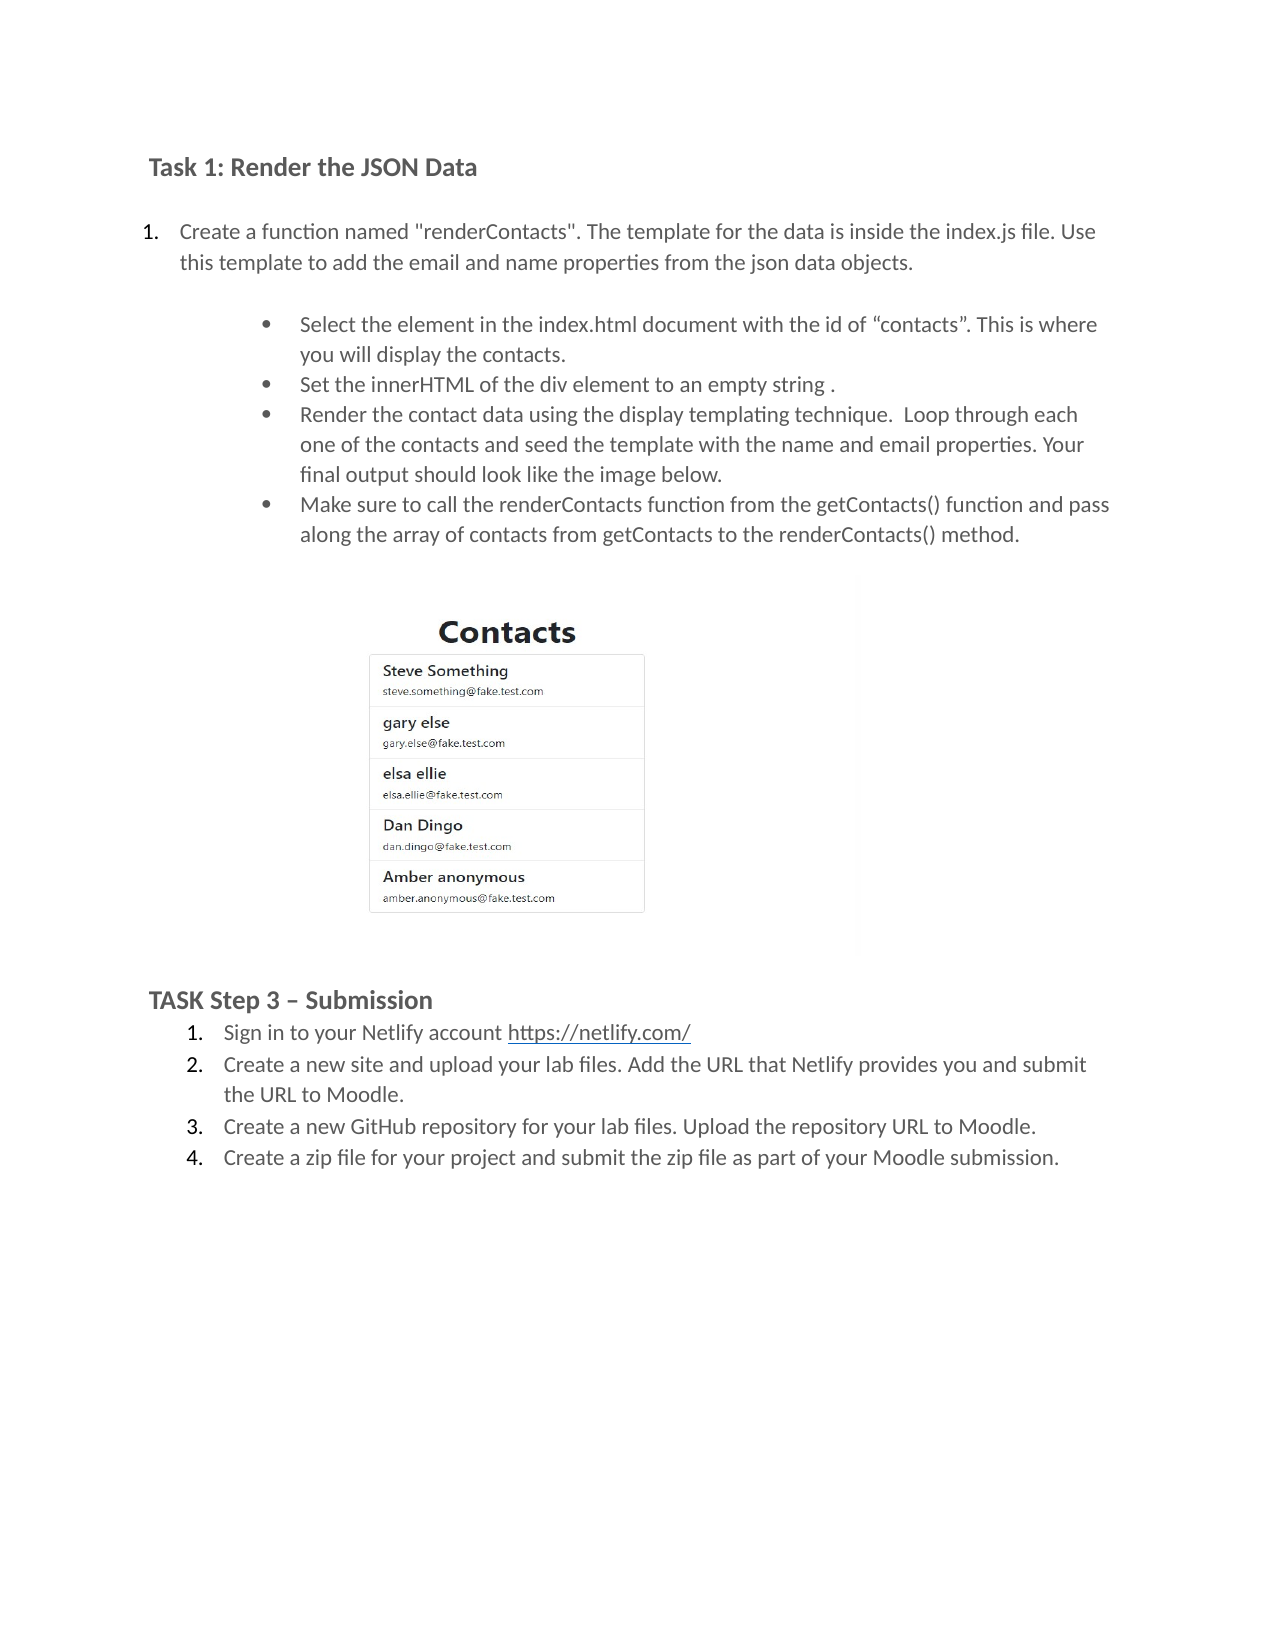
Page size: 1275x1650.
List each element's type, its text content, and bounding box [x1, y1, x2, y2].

subtitle TASK Step 3 – Submission [148, 983, 1110, 1016]
list Create a function named "renderContacts". The template for the data is inside the index.js file. Use this template to add the email and name properties from the json data objects. [142, 217, 1119, 276]
list Create a new site and upload your lab files. Add the URL that Netlify provides you and submit the URL to Moodle. [186, 1050, 1119, 1109]
list Sign in to your Netlify account https://netlify.com/ [186, 1018, 1119, 1046]
list Set the innerHTML of the div element to an empty string . [262, 370, 1119, 398]
picture [150, 575, 861, 956]
list Create a zip file for your project and submit the zip file as part of your Moodle submission. [186, 1143, 1119, 1171]
list Create a new GitHub repository for your lab files. Upload the repository URL to Moodle. [186, 1112, 1119, 1140]
list Make sure to call the renderContacts function from the getContacts() function and pass along the array of contacts from getContacts to the renderContacts() method. [262, 490, 1119, 548]
list Select the element in the index.html document with the id of “contacts”. This is where you will display the contacts. [262, 310, 1119, 368]
subtitle Task 1: Render the JSON Data [148, 150, 1110, 183]
list Render the contact data using the display templating technique. Loop through each one of the contacts and seed the template with the name and email properties. Your final output should look like the image below. [262, 401, 1119, 488]
